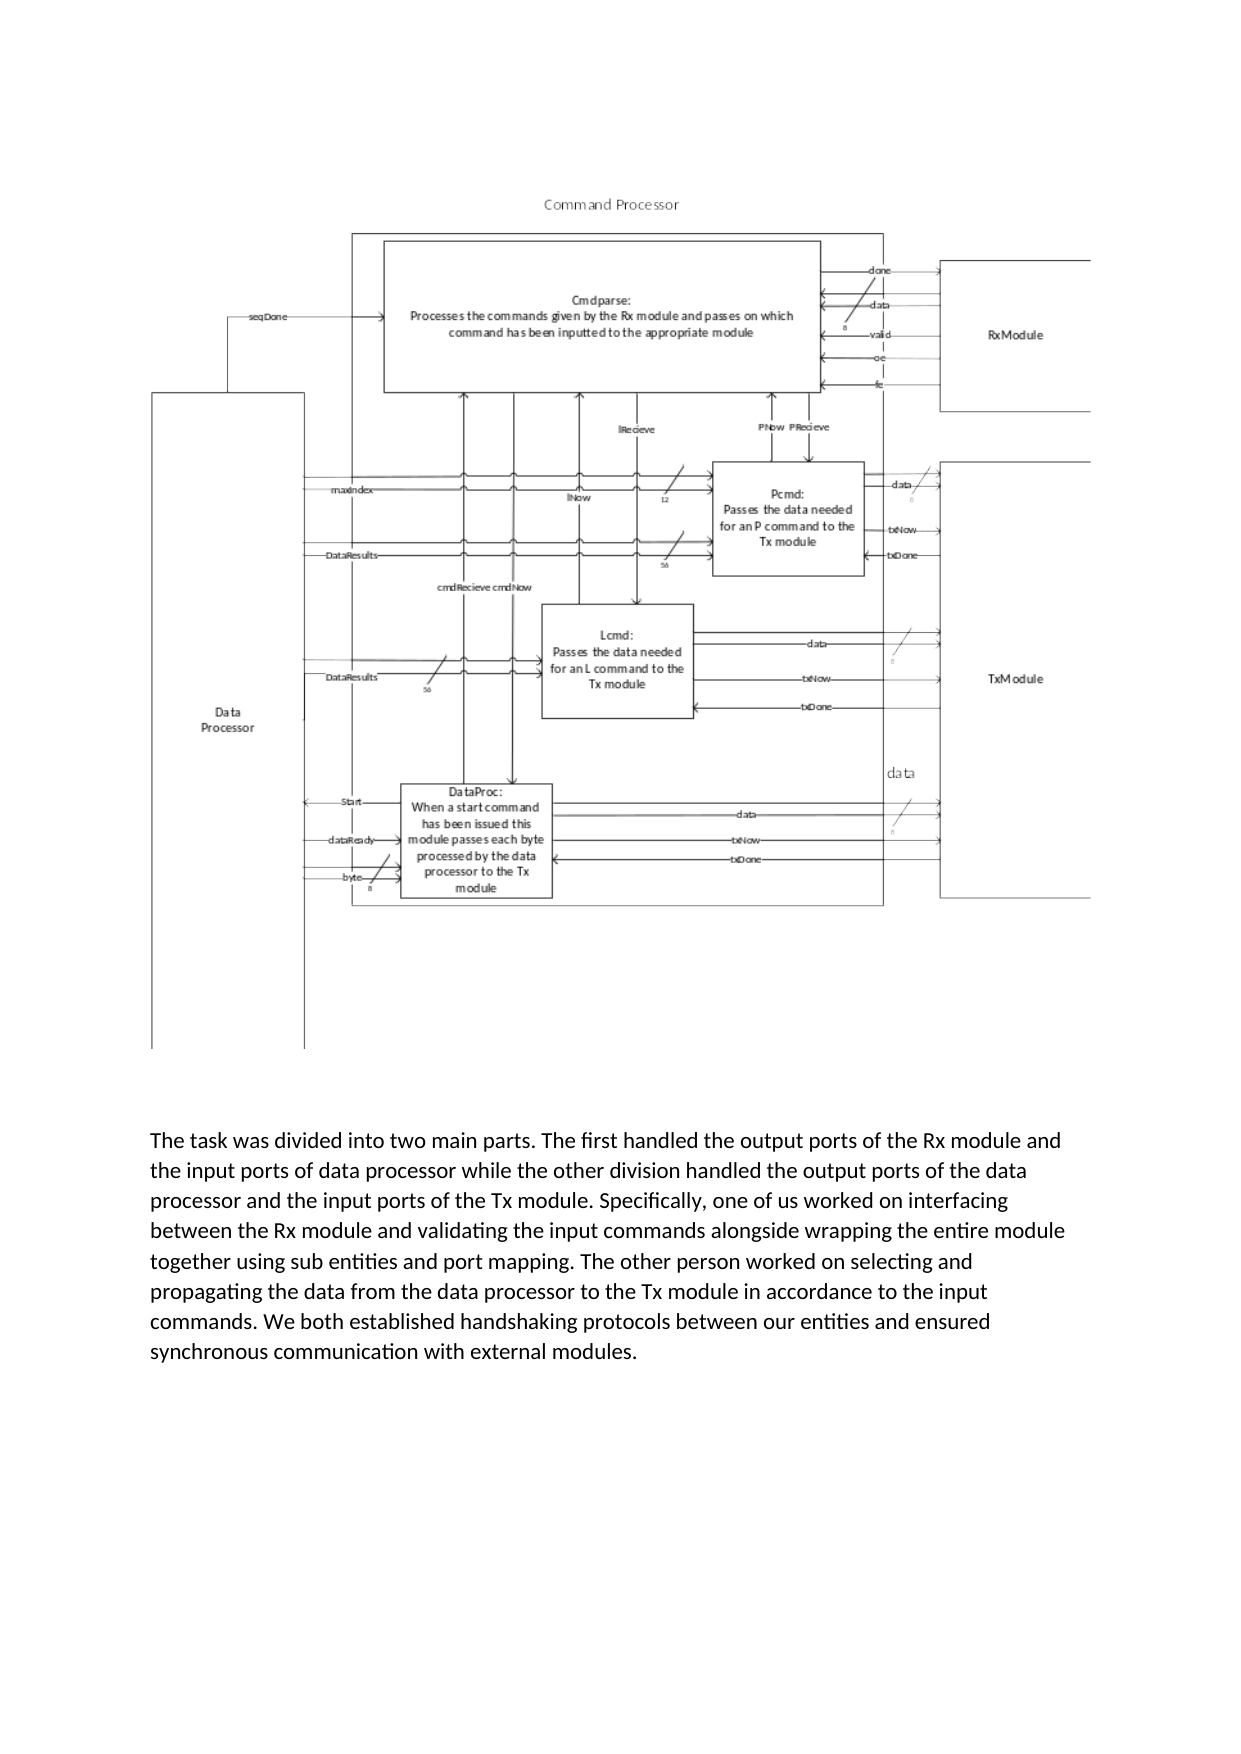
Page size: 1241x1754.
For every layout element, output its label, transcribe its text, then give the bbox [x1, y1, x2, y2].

text The task was divided into two main parts. The first handled the output ports of the Rx module and the input ports of data processor while the other division handled the output ports of the data processor and the input ports of the Tx module. Specifically, one of us worked on interfacing between the Rx module and validating the input commands alongside wrapping the entire module together using sub entities and port mapping. The other person worked on selecting and propagating the data from the data processor to the Tx module in accordance to the input commands. We both established handshaking protocols between our entities and ensured synchronous communication with external modules. [150, 1126, 1090, 1365]
